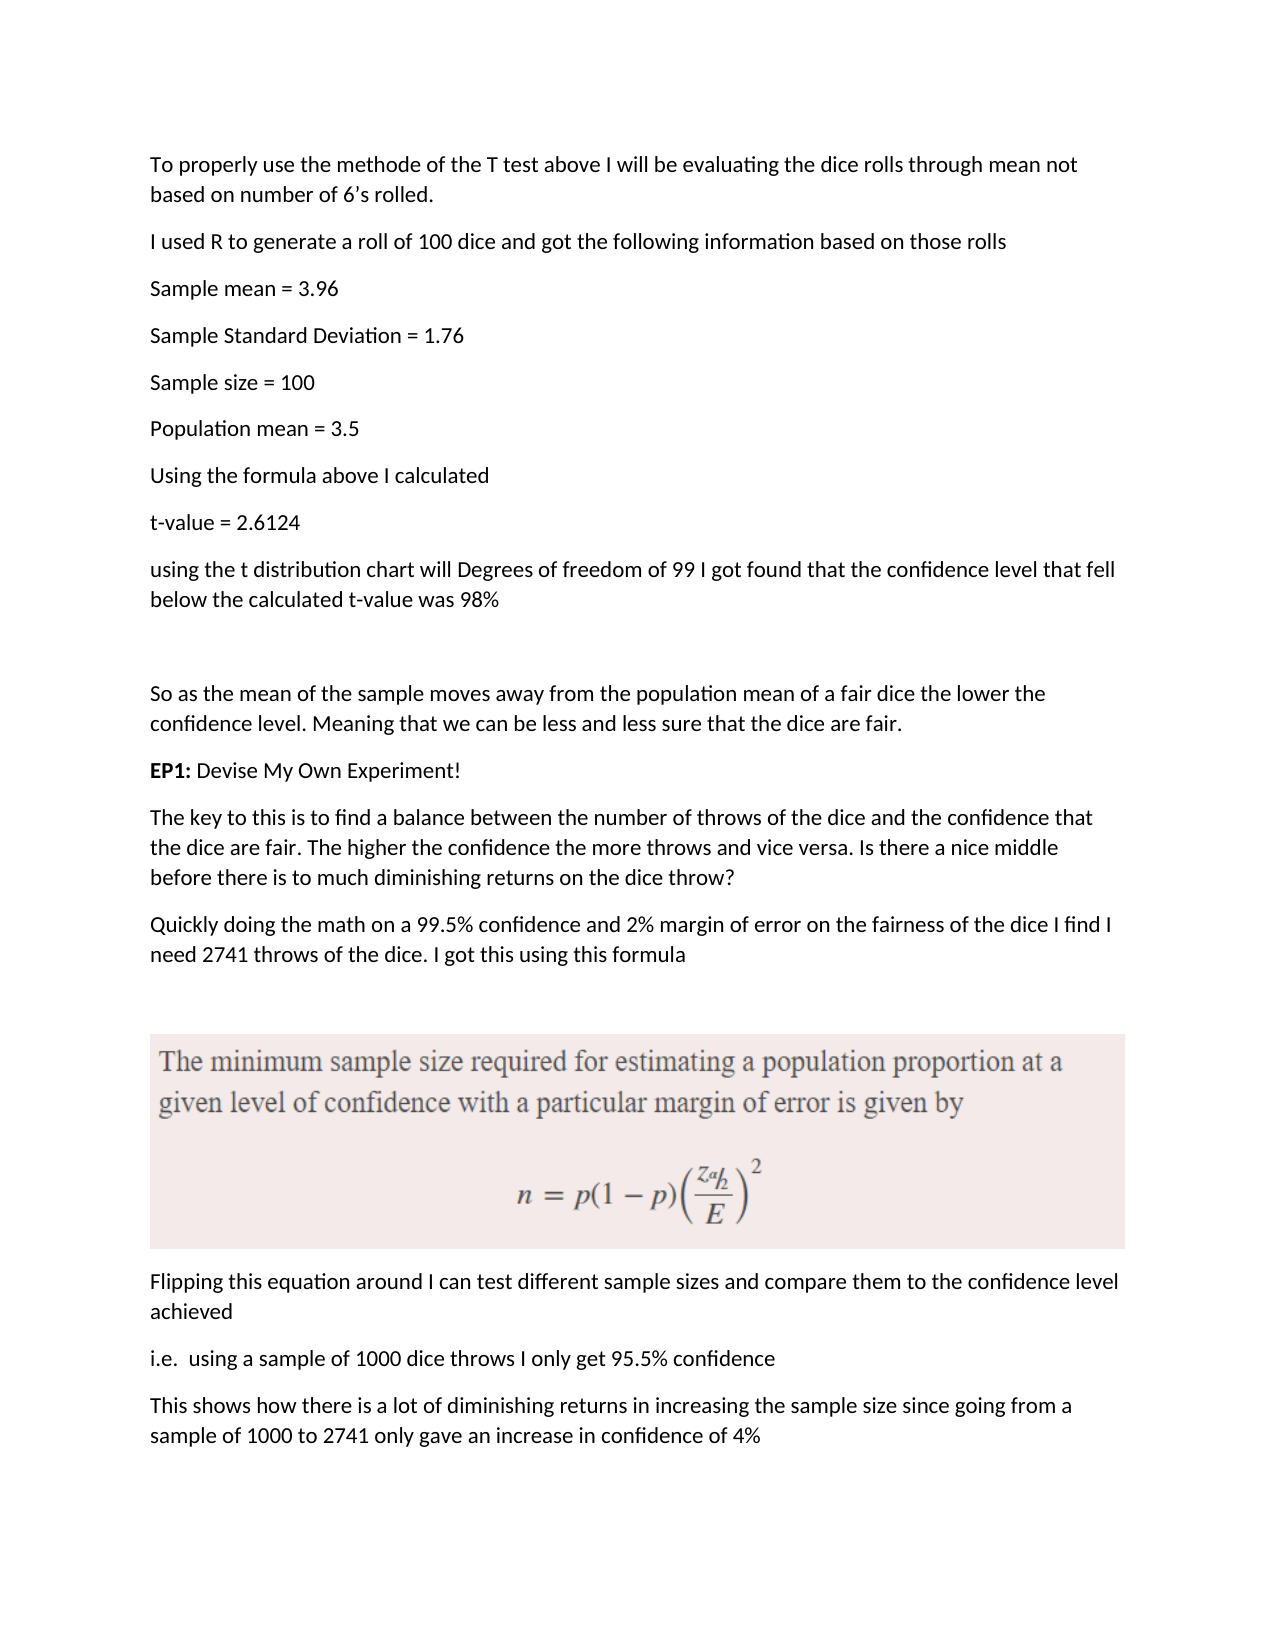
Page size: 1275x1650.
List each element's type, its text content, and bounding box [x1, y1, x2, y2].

text I used R to generate a roll of 100 dice and got the following information based on those rolls [150, 227, 1125, 255]
text i.e. using a sample of 1000 dice throws I only get 95.5% confidence [150, 1344, 1125, 1372]
text EP1: Devise My Own Experiment! [150, 756, 1125, 784]
text Sample mean = 3.96 [150, 274, 1125, 302]
text Using the formula above I calculated [150, 461, 1125, 489]
text Quickly doing the math on a 99.5% confidence and 2% margin of error on the fairness of the dice I find I need 2741 throws of the dice. I got this using this formula [150, 910, 1125, 969]
text So as the mean of the sample moves away from the population mean of a fair dice the lower the confidence level. Meaning that we can be less and less sure that the dice are fair. [150, 679, 1125, 737]
text This shows how there is a lot of diminishing returns in increasing the sample size since going from a sample of 1000 to 2741 only gave an increase in confidence of 4% [150, 1391, 1125, 1449]
text The key to this is to find a balance between the number of throws of the dice and the confidence that the dice are fair. The higher the confidence the more throws and vice versa. Is there a nice middle before there is to much diminishing returns on the dice throw? [150, 803, 1125, 892]
text Flipping this equation around I can test different sample sizes and compare them to the confidence level achieved [150, 1267, 1125, 1326]
text using the t distribution chart will Degrees of freedom of 99 I got found that the confidence level that fell below the calculated t-value was 98% [150, 555, 1125, 613]
text t-value = 2.6124 [150, 508, 1125, 536]
text Sample Standard Deviation = 1.76 [150, 321, 1125, 349]
text To properly use the methode of the T test above I will be evaluating the dice rolls through mean not based on number of 6’s rolled. [150, 150, 1125, 208]
text Population mean = 3.5 [150, 414, 1125, 443]
text Sample size = 100 [150, 368, 1125, 396]
picture [150, 1034, 1125, 1249]
